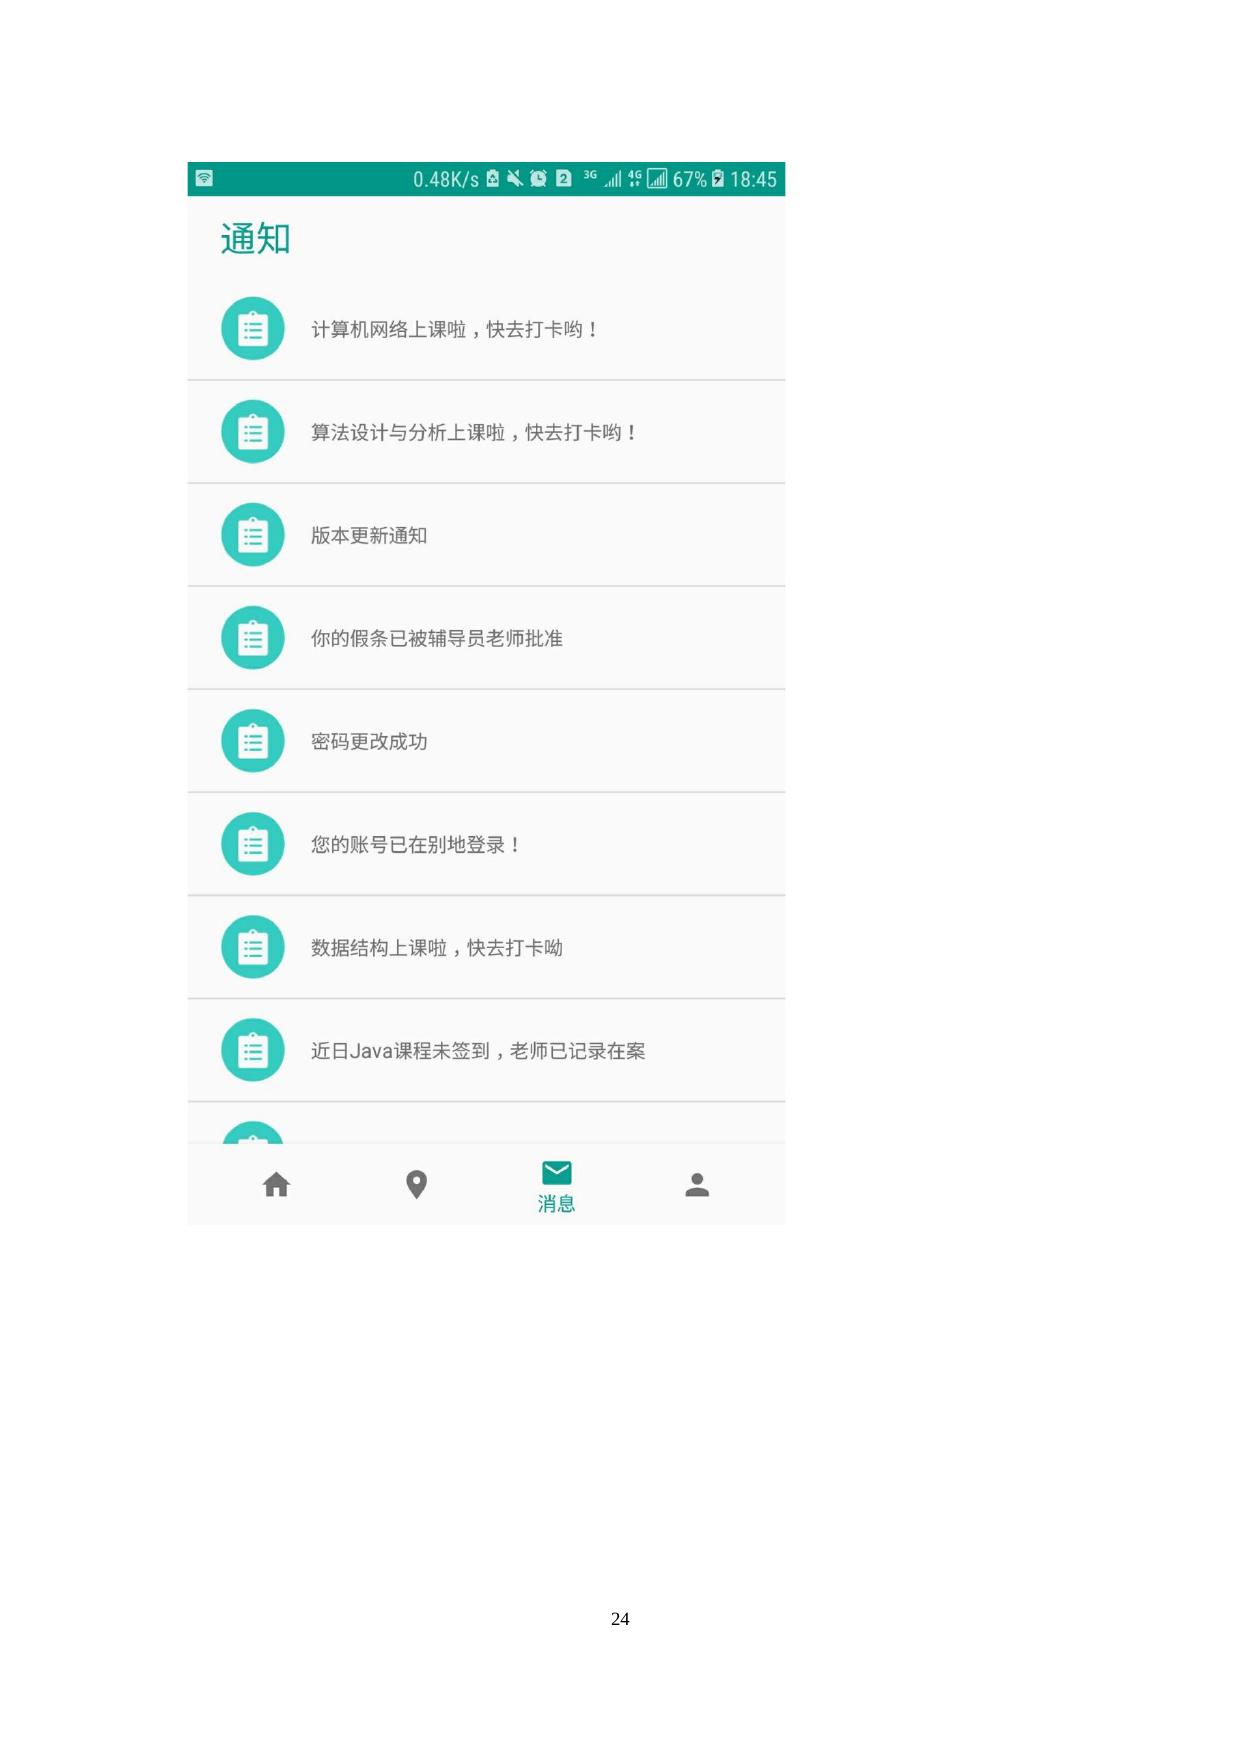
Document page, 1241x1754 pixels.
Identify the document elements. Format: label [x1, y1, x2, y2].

picture [187, 162, 786, 1225]
